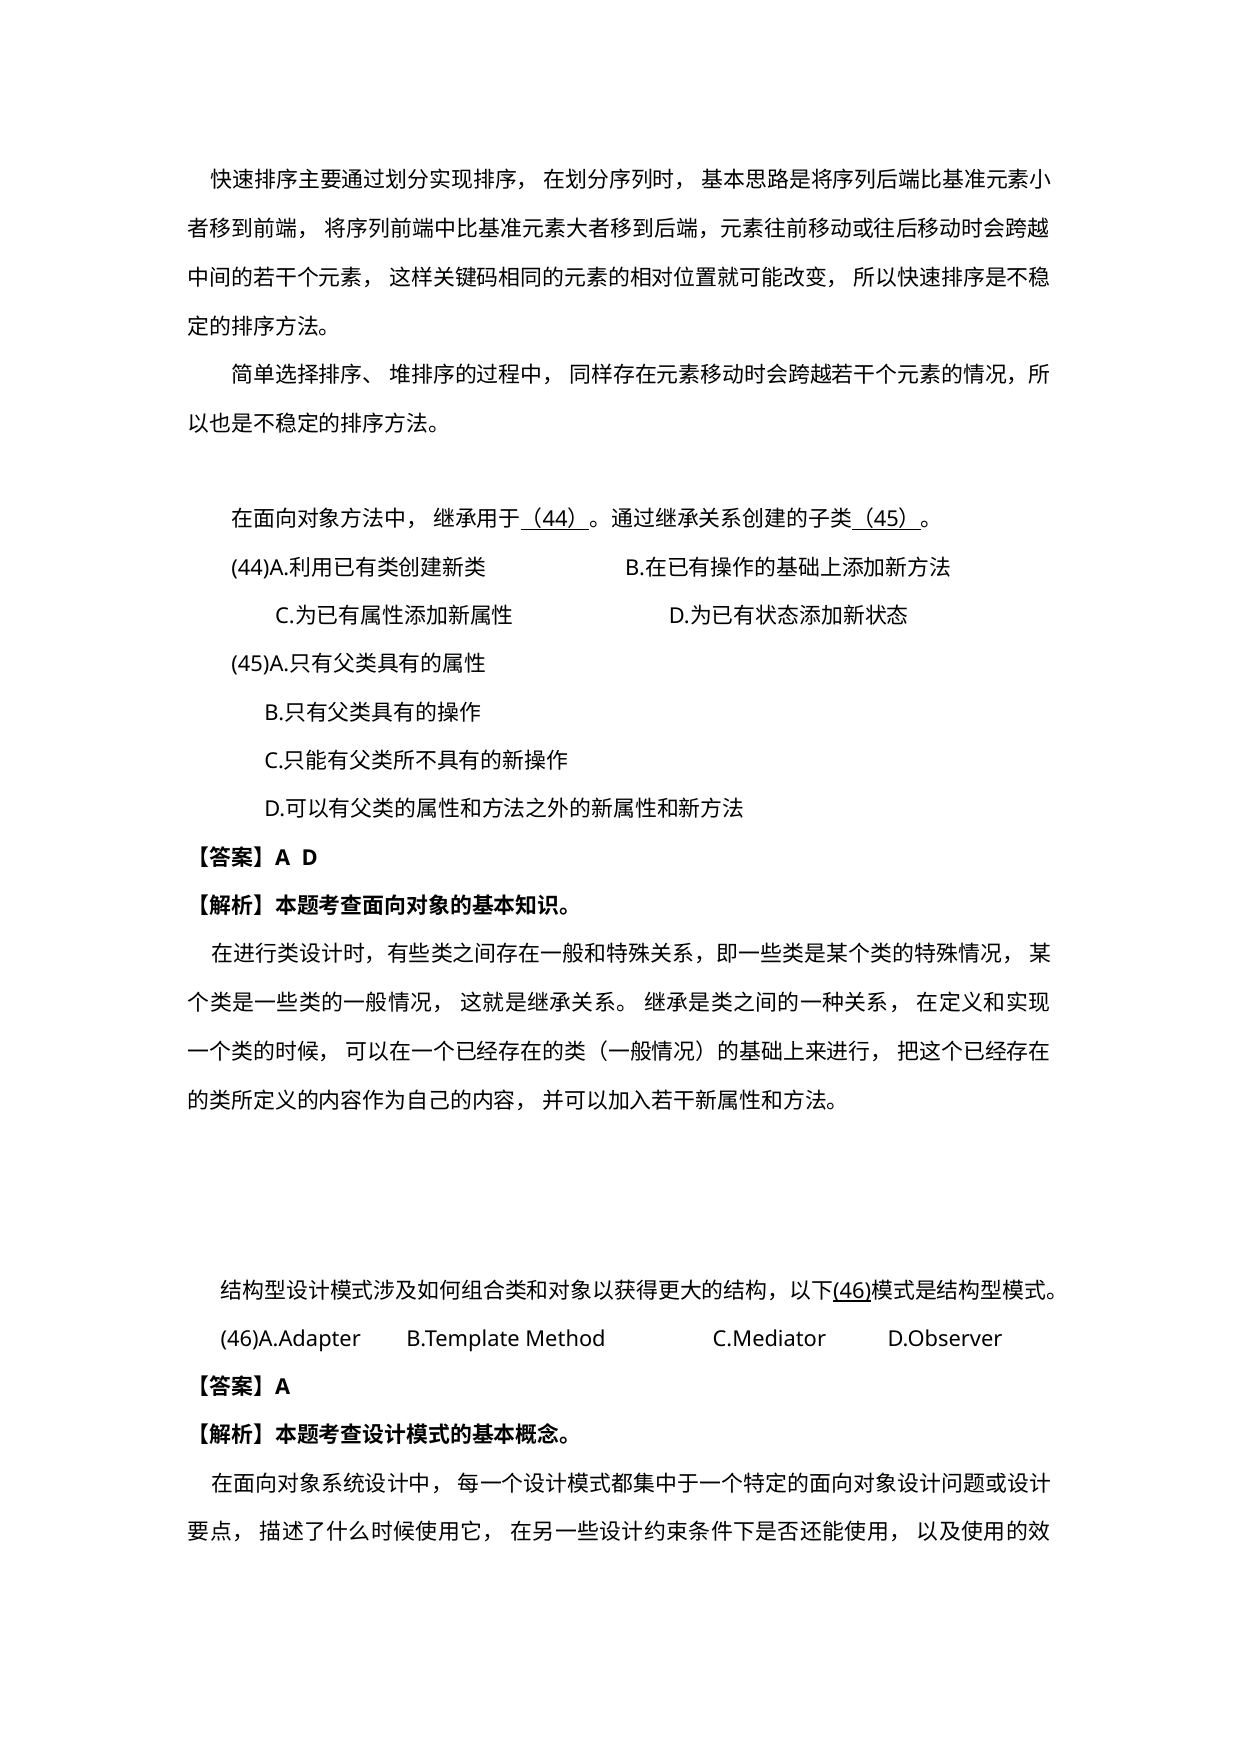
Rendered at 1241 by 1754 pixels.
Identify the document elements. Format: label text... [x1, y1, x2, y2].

text (44)A.利用已有类创建新类 B.在已有操作的基础上添加新方法 [187, 549, 1053, 582]
text 【解析】本题考查面向对象的基本知识。 [187, 888, 1053, 920]
text 【答案】A D [187, 839, 1053, 872]
text 快速排序主要通过划分实现排序， 在划分序列时， 基本思路是将序列后端比基准元素小者移到前端， 将序列前端中比基准元素大者移到后端，元素往前移动或往后移动时会跨越中间的若干个元素， 这样关键码相同的元素的相对位置就可能改变， 所以快速排序是不稳定的排序方法。 [187, 162, 1053, 341]
text 【答案】A [187, 1368, 1053, 1401]
text (46)A.Adapter B.Template Method C.Mediator D.Observer [187, 1321, 1053, 1354]
text C.只能有父类所不具有的新操作 [231, 743, 1053, 775]
text 在面向对象方法中， 继承用于（44）。通过继承关系创建的子类（45）。 [187, 501, 1053, 533]
text C.为已有属性添加新属性 D.为已有状态添加新状态 [187, 598, 1053, 630]
text D.可以有父类的属性和方法之外的新属性和新方法 [220, 791, 1053, 823]
text 在进行类设计时，有些类之间存在一般和特殊关系，即一些类是某个类的特殊情况， 某个类是一些类的一般情况， 这就是继承关系。 继承是类之间的一种关系， 在定义和实现一个类的时候， 可以在一个已经存在的类（一般情况）的基础上来进行， 把这个已经存在的类所定义的内容作为自己的内容， 并可以加入若干新属性和方法。 [187, 936, 1053, 1115]
text (45)A.只有父类具有的属性 [187, 646, 1053, 678]
text B.只有父类具有的操作 [220, 694, 1053, 727]
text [187, 1465, 1053, 1546]
text 简单选择排序、 堆排序的过程中， 同样存在元素移动时会跨越若干个元素的情况，所以也是不稳定的排序方法。 [187, 357, 1053, 438]
text 【解析】本题考查设计模式的基本概念。 [187, 1417, 1053, 1449]
text 结构型设计模式涉及如何组合类和对象以获得更大的结构，以下(46)模式是结构型模式。 [187, 1273, 1053, 1305]
